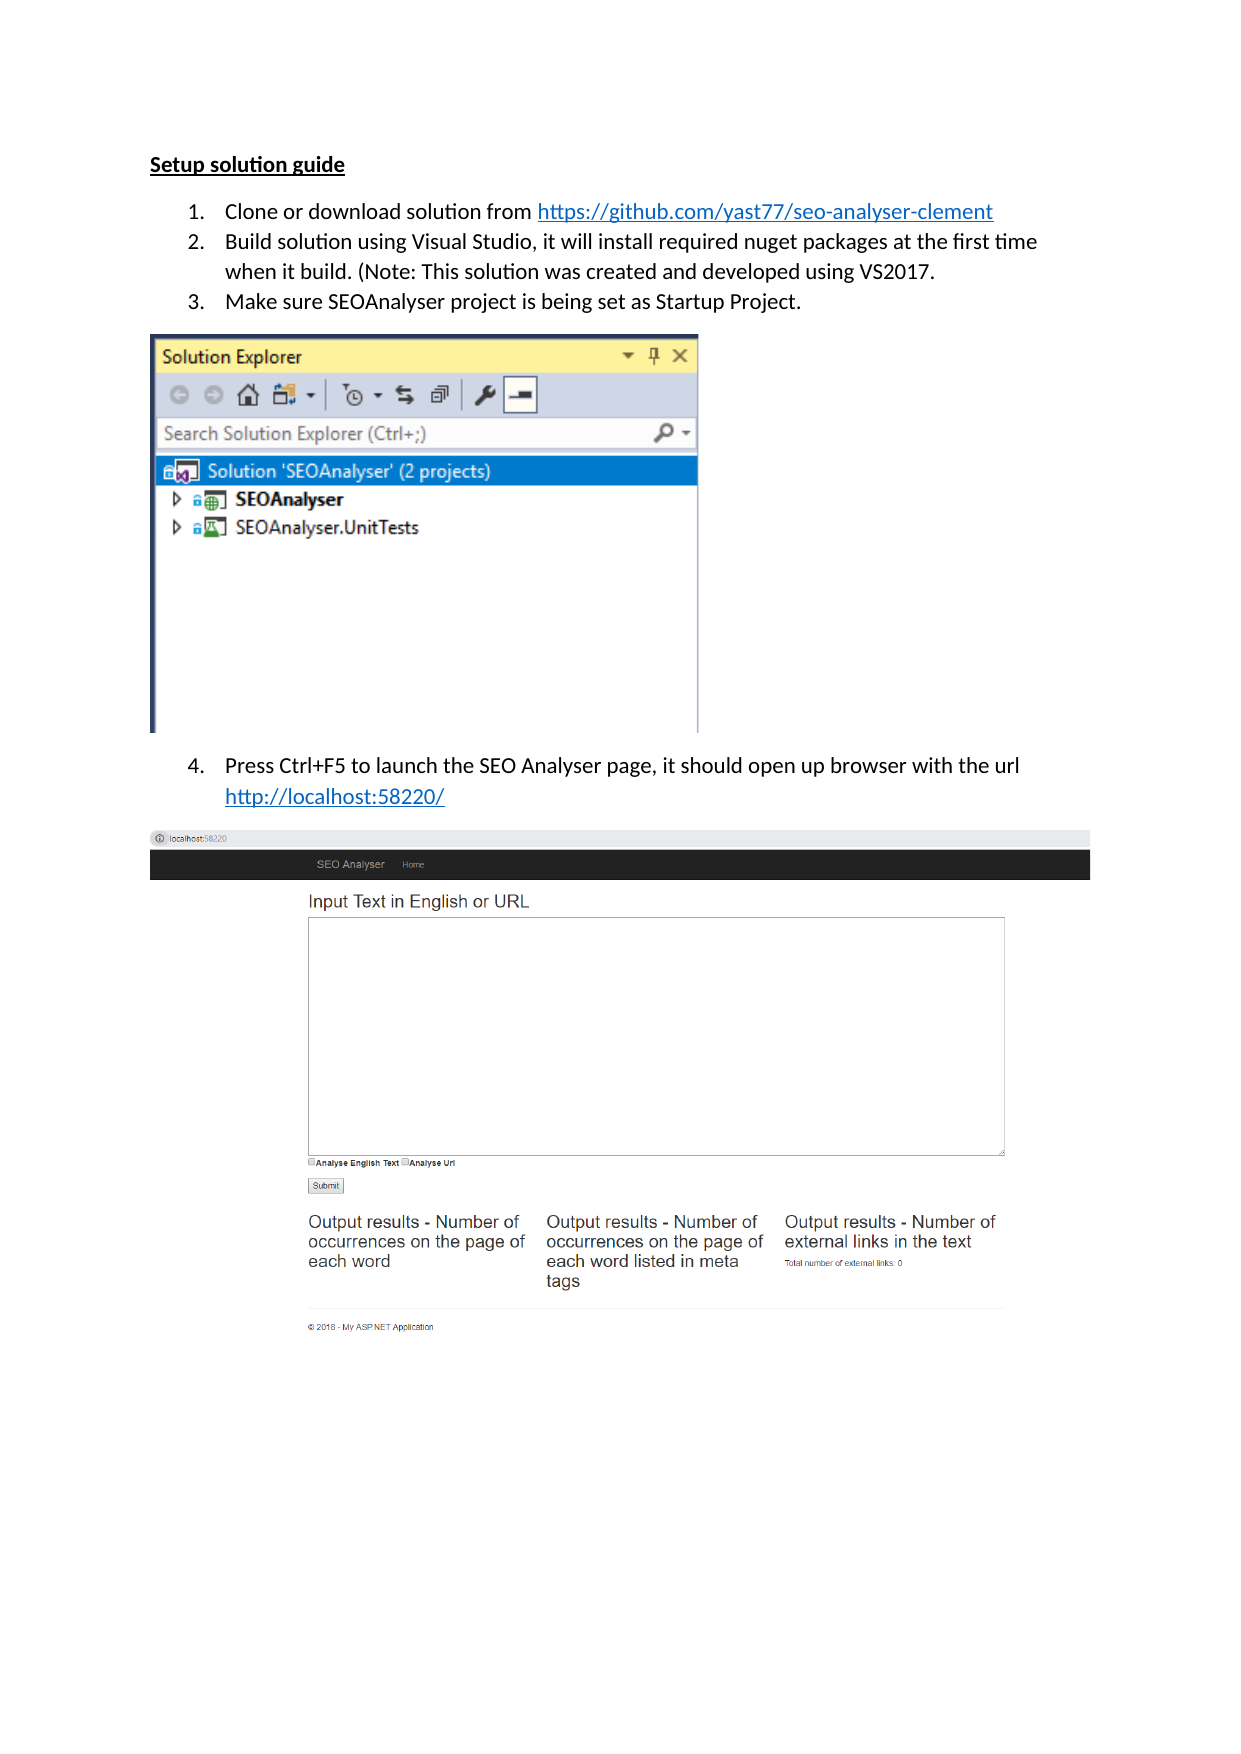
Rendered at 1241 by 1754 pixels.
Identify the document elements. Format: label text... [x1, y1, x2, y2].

picture [150, 828, 1091, 1363]
list Make sure SEOAnalyser project is being set as Startup Project. [187, 287, 1090, 316]
text Setup solution guide [150, 150, 1090, 178]
list Clone or download solution from https://github.com/yast77/seo-analyser-clement [187, 197, 1090, 225]
list Build solution using Visual Studio, it will install required nuget packages at the first time when it build. (Note: This solution was created and developed using VS2017. [187, 227, 1090, 285]
picture [150, 334, 699, 733]
list Press Ctrl+F5 to launch the SEO Analyser page, it should open up browser with the url http://localhost:58220/ [187, 752, 1090, 810]
